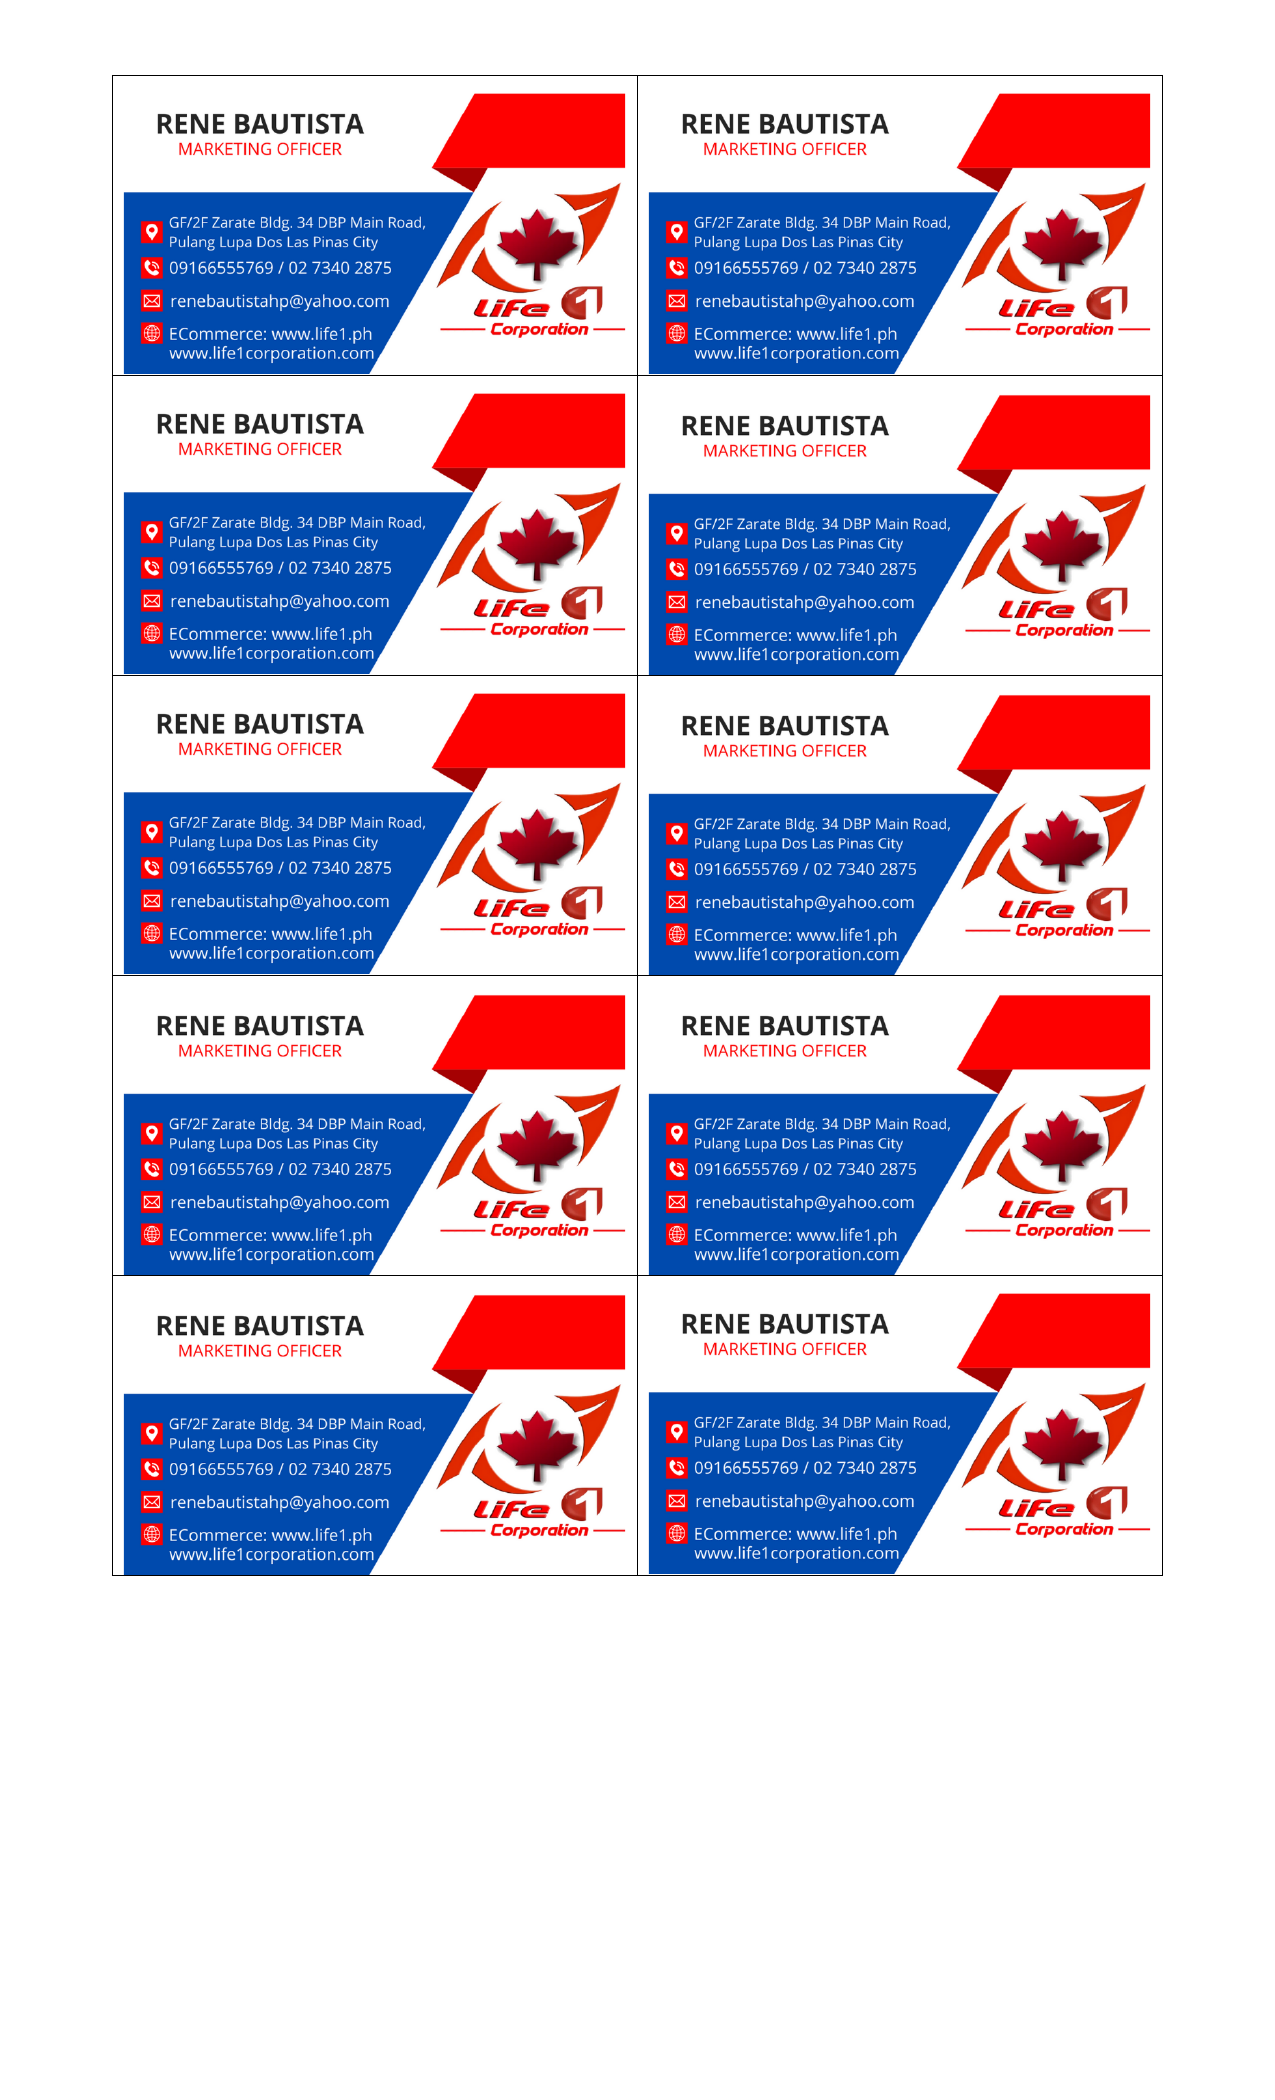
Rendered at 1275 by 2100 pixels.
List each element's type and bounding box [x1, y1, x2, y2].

picture [123, 980, 626, 1275]
picture [648, 980, 1151, 1275]
table_cell [113, 976, 637, 1275]
table_cell [638, 976, 1162, 1275]
table_cell [638, 1276, 1162, 1575]
table_cell [113, 376, 637, 675]
picture [123, 78, 626, 374]
picture [123, 678, 626, 974]
picture [648, 380, 1151, 675]
table_header [113, 76, 637, 375]
picture [123, 1280, 626, 1575]
picture [648, 680, 1151, 975]
table_cell [113, 676, 637, 975]
table_cell [638, 676, 1162, 975]
picture [648, 1278, 1151, 1574]
table_cell [638, 376, 1162, 675]
picture [648, 78, 1151, 374]
picture [123, 378, 626, 674]
table_cell [113, 1276, 637, 1575]
table_header [638, 76, 1162, 375]
